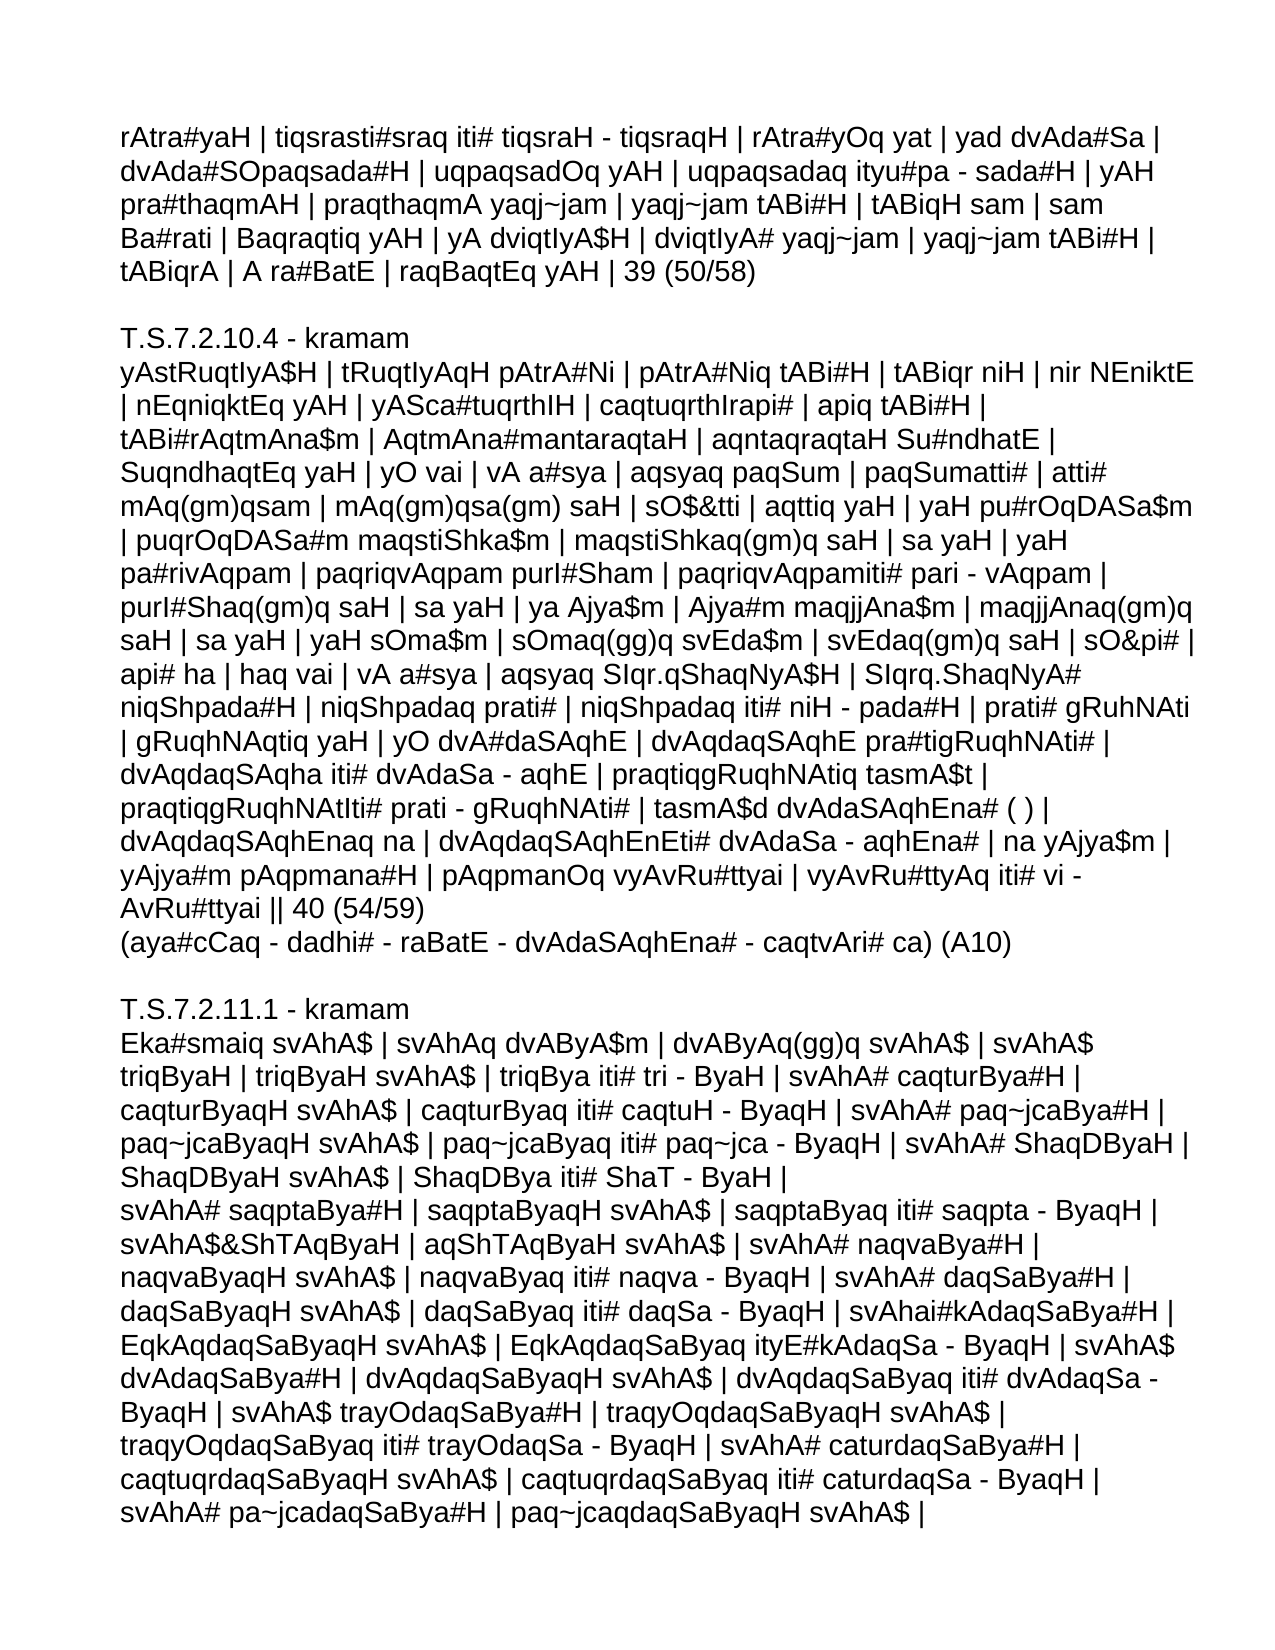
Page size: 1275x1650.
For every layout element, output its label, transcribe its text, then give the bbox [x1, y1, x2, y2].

text T.S.7.2.11.1 - kramam [120, 992, 1200, 1026]
text T.S.7.2.10.4 - kramam [120, 321, 1200, 355]
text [120, 120, 1200, 288]
text Eka#smaiq svAhA$ | svAhAq dvAByA$m | dvAByAq(gg)q svAhA$ | svAhA$ triqByaH | triqByaH svAhA$ | triqBya iti# tri - ByaH | svAhA# caqturBya#H | caqturByaqH svAhA$ | caqturByaq iti# caqtuH - ByaqH | svAhA# paq~jcaBya#H | paq~jcaByaqH svAhA$ | paq~jcaByaq iti# paq~jca - ByaqH | svAhA# ShaqDByaH | ShaqDByaH svAhA$ | ShaqDBya iti# ShaT - ByaH | [120, 1026, 1200, 1193]
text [120, 1193, 1200, 1529]
text yAstRuqtIyA$H | tRuqtIyAqH pAtrA#Ni | pAtrA#Niq tABi#H | tABiqr niH | nir NEniktE | nEqniqktEq yAH | yASca#tuqrthIH | caqtuqrthIrapi# | apiq tABi#H | tABi#rAqtmAna$m | AqtmAna#mantaraqtaH | aqntaqraqtaH Su#ndhatE | SuqndhaqtEq yaH | yO vai | vA a#sya | aqsyaq paqSum | paqSumatti# | atti# mAq(gm)qsam | mAq(gm)qsa(gm) saH | sO$&tti | aqttiq yaH | yaH pu#rOqDASa$m | puqrOqDASa#m maqstiShka$m | maqstiShkaq(gm)q saH | sa yaH | yaH pa#rivAqpam | paqriqvAqpam purI#Sham | paqriqvAqpamiti# pari - vAqpam | purI#Shaq(gm)q saH | sa yaH | ya Ajya$m | Ajya#m maqjjAna$m | maqjjAnaq(gm)q saH | sa yaH | yaH sOma$m | sOmaq(gg)q svEda$m | svEdaq(gm)q saH | sO&pi# | api# ha | haq vai | vA a#sya | aqsyaq SIqr.qShaqNyA$H | SIqrq.ShaqNyA# niqShpada#H | niqShpadaq prati# | niqShpadaq iti# niH - pada#H | prati# gRuhNAti | gRuqhNAqtiq yaH | yO dvA#daSAqhE | dvAqdaqSAqhE pra#tigRuqhNAti# | dvAqdaqSAqha iti# dvAdaSa - aqhE | praqtiqgRuqhNAtiq tasmA$t | praqtiqgRuqhNAtIti# prati - gRuqhNAti# | tasmA$d dvAdaSAqhEna# ( ) | dvAqdaqSAqhEnaq na | dvAqdaqSAqhEnEti# dvAdaSa - aqhEna# | na yAjya$m | yAjya#m pAqpmana#H | pAqpmanOq vyAvRu#ttyai | vyAvRu#ttyAq iti# vi - AvRu#ttyai || 40 (54/59) [120, 355, 1200, 925]
text (aya#cCaq - dadhi# - raBatE - dvAdaSAqhEna# - caqtvAri# ca) (A10) [120, 925, 1200, 958]
